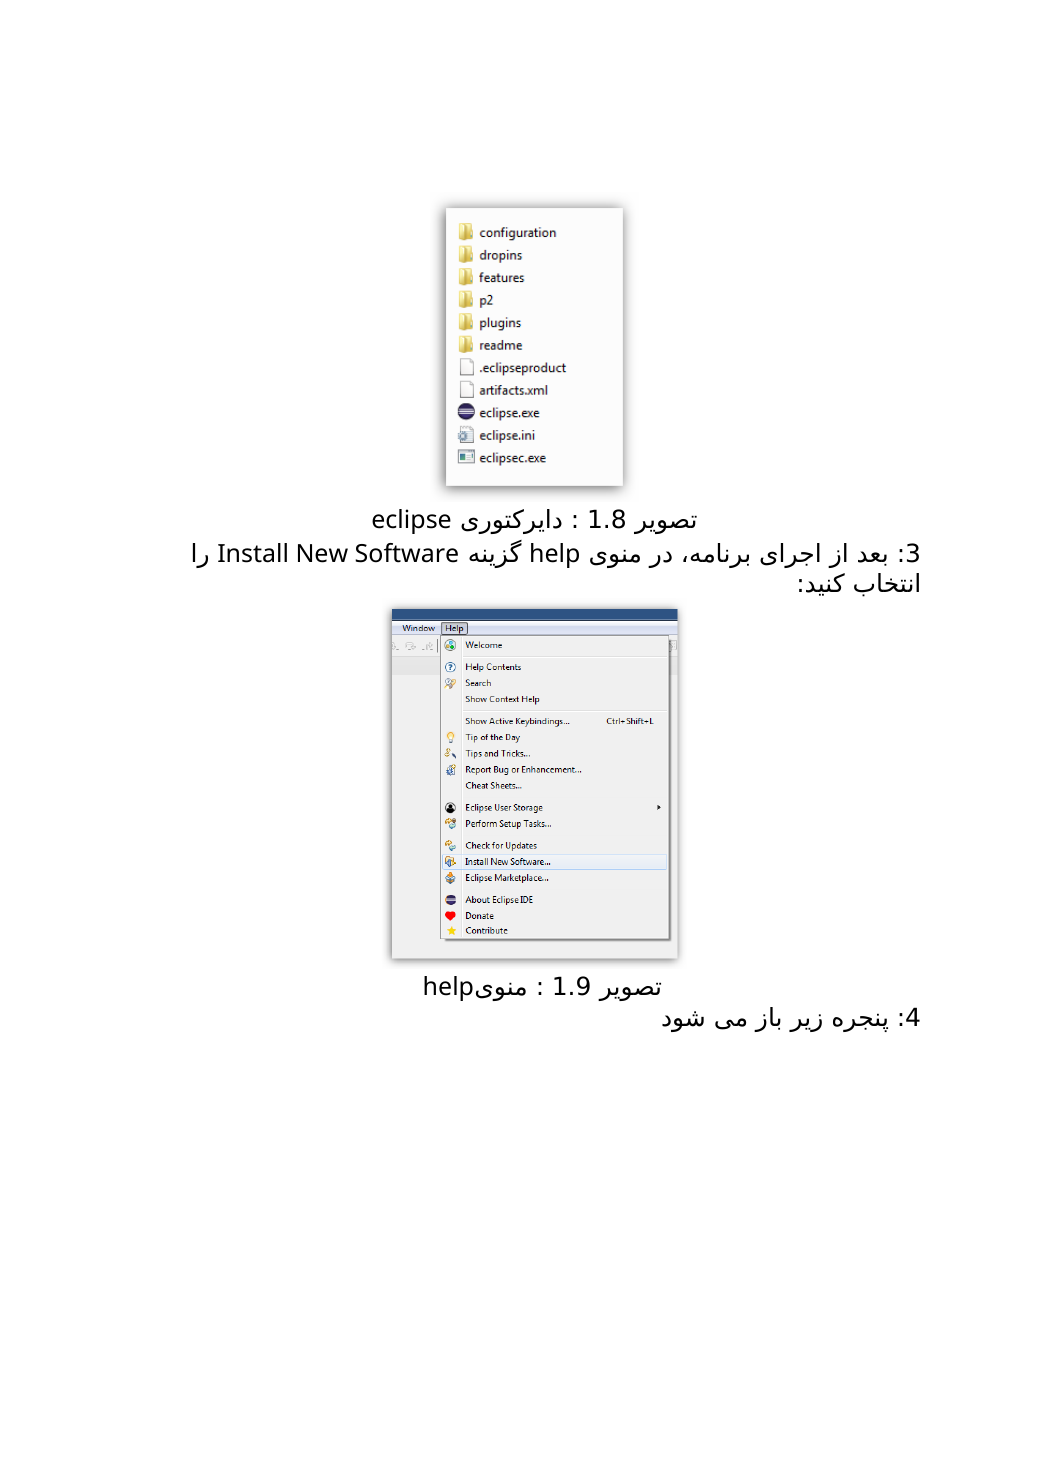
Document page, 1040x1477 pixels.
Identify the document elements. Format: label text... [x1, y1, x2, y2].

text تصویر 1.9 : منویhelp [148, 969, 921, 1003]
picture [430, 192, 639, 502]
text 3: بعد از اجرای برنامه، در منوی help گزینه Install New Software را انتخاب کنید: [148, 536, 921, 599]
text تصویر 1.8 : دایرکتوری eclipse [148, 502, 921, 536]
text 4: پنجره زیر باز می شود [148, 1003, 921, 1032]
picture [381, 598, 688, 969]
